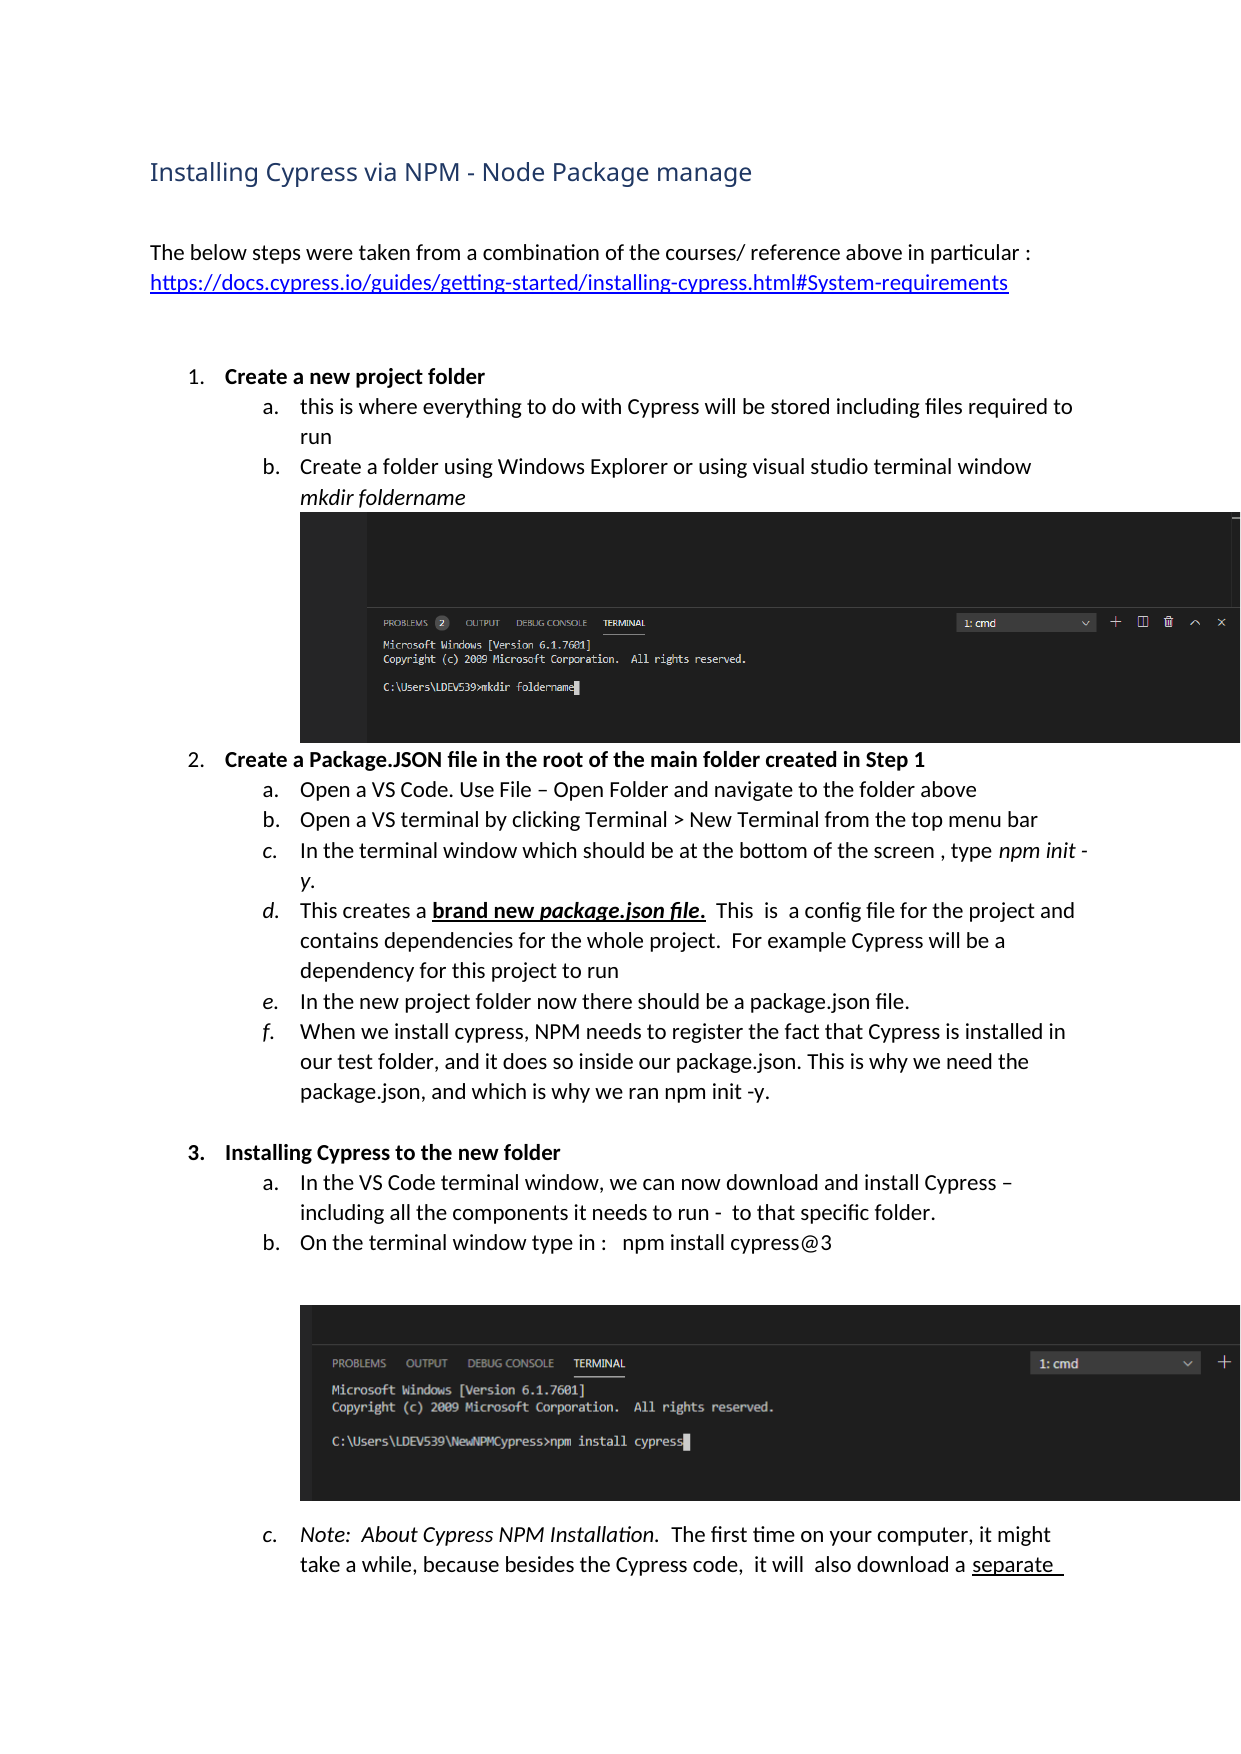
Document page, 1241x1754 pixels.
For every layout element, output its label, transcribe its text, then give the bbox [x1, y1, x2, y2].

list Installing Cypress to the new folder [187, 1138, 1090, 1166]
list Create a folder using Windows Explorer or using visual studio terminal window mkdir foldername [262, 452, 1090, 511]
picture [300, 1305, 1241, 1501]
list Open a VS terminal by clicking Terminal > New Terminal from the top menu bar [262, 806, 1090, 834]
list this is where everything to do with Cypress will be stored including files required to run [262, 392, 1090, 450]
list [262, 1520, 1090, 1578]
picture [300, 512, 1241, 743]
subtitle Installing Cypress via NPM - Node Package manage [150, 154, 1090, 188]
text The below steps were taken from a combination of the courses/ reference above in particular : https://docs.cypress.io/guides/getting-started/installing-cypress.html#System-requirements [150, 238, 1090, 296]
list When we install cypress, NPM needs to register the fact that Cypress is installed in our test folder, and it does so inside our package.json. This is why we need the package.json, and which is why we ran npm init -y. [262, 1017, 1090, 1106]
list In the new project folder now there should be a package.json file. [262, 987, 1090, 1015]
list This creates a brand new package.json file. This is a config file for the project and contains dependencies for the whole project. For example Cypress will be a dependency for this project to run [262, 896, 1090, 985]
list In the terminal window which should be at the bottom of the screen , type npm init -y. [262, 836, 1090, 894]
list On the terminal window type in : npm install cypress@3 [262, 1228, 1090, 1257]
list In the VS Code terminal window, we can now download and install Cypress – including all the components it needs to run - to that specific folder. [262, 1168, 1090, 1226]
list Open a VS Code. Use File – Open Folder and navigate to the folder above [262, 775, 1090, 803]
list Create a new project folder [187, 362, 1090, 390]
list Create a Package.JSON file in the root of the main folder created in Step 1 [187, 745, 1090, 773]
